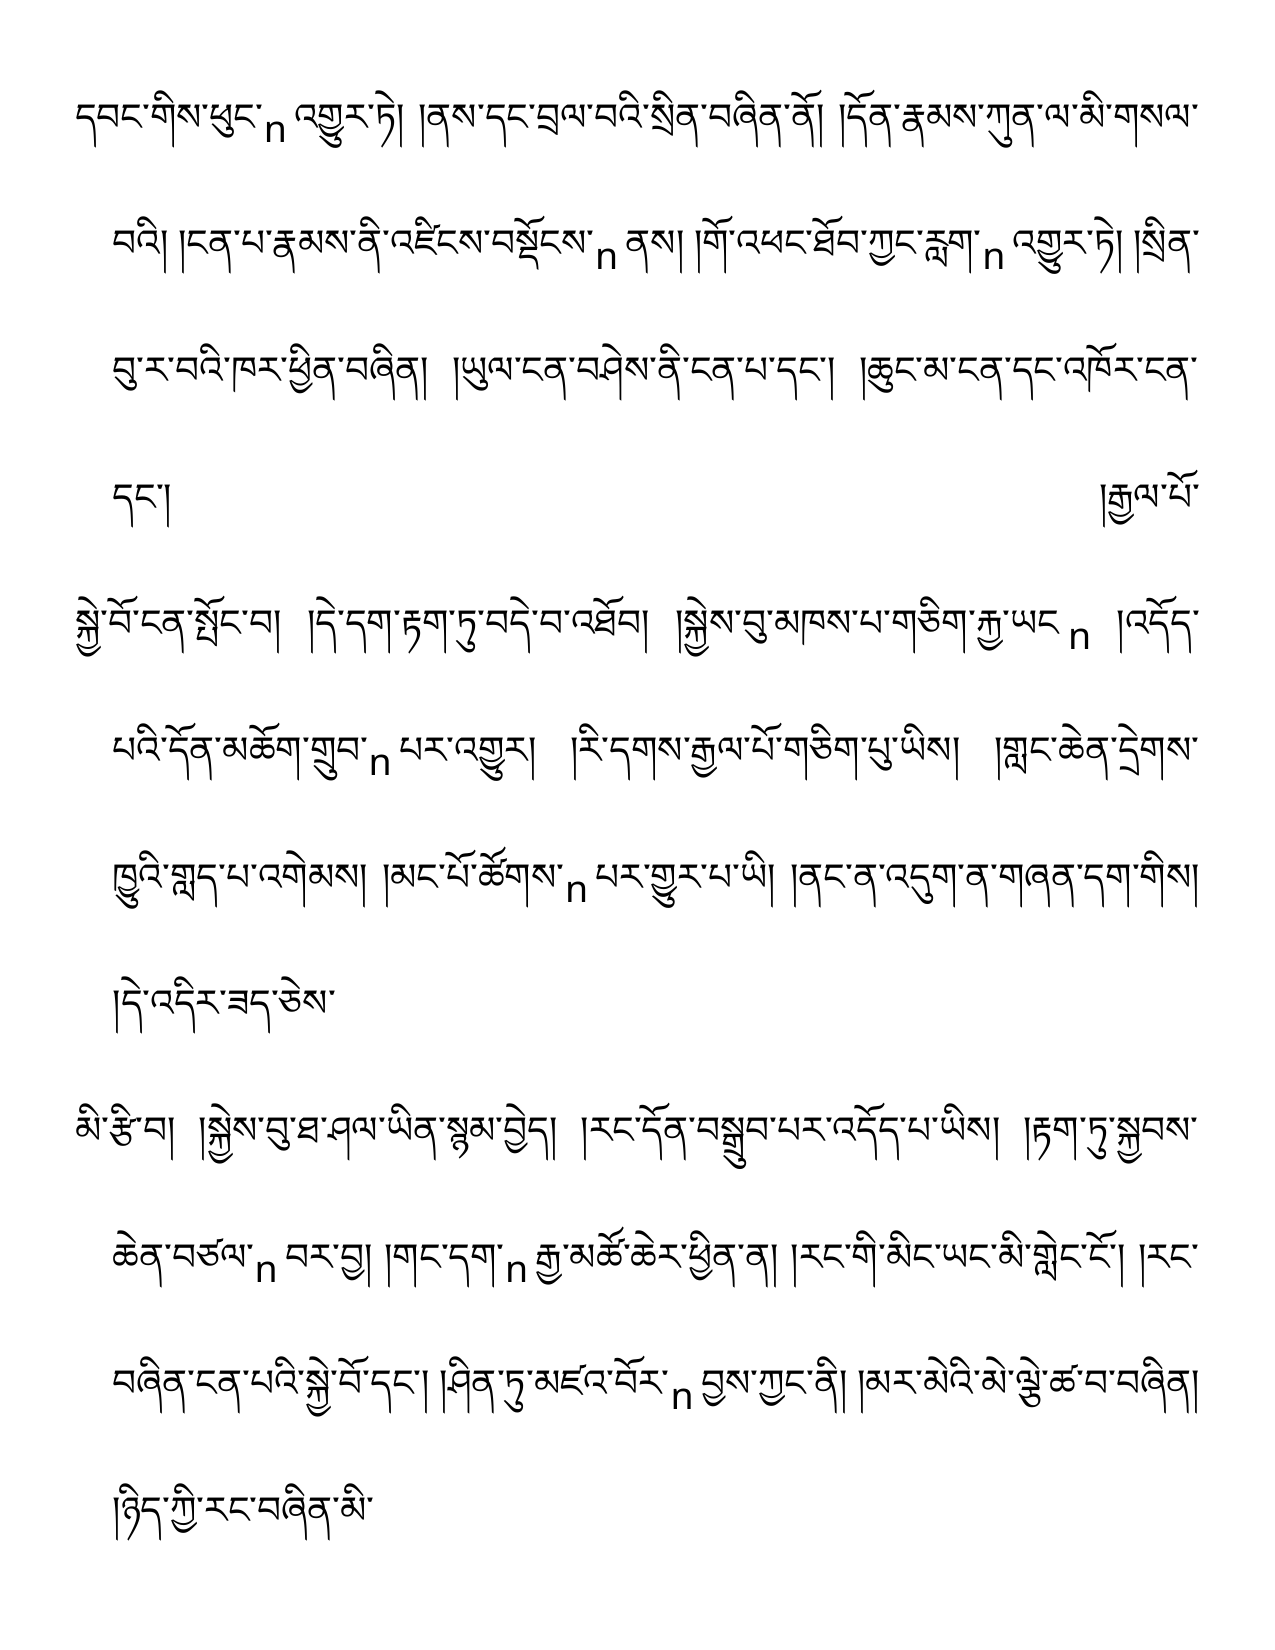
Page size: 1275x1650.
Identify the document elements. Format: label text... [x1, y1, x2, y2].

text མི་རྩི་བ། །སྐྱེས་བུ་ཐ་ཤལ་ཡིན་སྙམ་བྱེད། །རང་དོན་བསྒྲུབ་པར་འདོད་པ་ཡིས། །རྟག་ཏུ་སྐྱབས་ཆེན་བཙལ་nབར་བྱ། །གང་དག་nརྒྱ་མཚོ་ཆེར་ཕྱིན་ན། །རང་གི་མིང་ཡང་མི་གླེང་ངོ༌། །རང་བཞིན་ངན་པའི་སྐྱེ་བོ་དང༌། །ཤིན་ཏུ་མཛའ་བོར་nབྱས་ཀྱང་ནི། །མར་མེའི་མེ་ལྕེ་ཚ་བ་བཞིན། །ཉིད་ཀྱི་རང་བཞིན་མི་ [75, 1088, 1200, 1574]
text དབང་གིས་ཕུང་nའགྱུར་ཏེ། །ནས་དང་བྲལ་བའི་སྲིན་བཞིན་ནོ། །དོན་རྣམས་ཀུན་ལ་མི་གསལ་བའི། །ངན་པ་རྣམས་ནི་འཛིངས་བསྡོངས་nནས། །གོ་འཕང་ཐོབ་ཀྱང་རླག་nའགྱུར་ཏེ། །སྲིན་བུ་ར་བའི་ཁར་ཕྱིན་བཞིན། །ཡུལ་ངན་བཤེས་ནི་ངན་པ་དང་། །ཆུང་མ་ངན་དང་འཁོར་ངན་དང་། །རྒྱལ་པོ་ [75, 75, 1200, 561]
text སྐྱེ་བོ་ངན་སྤོང་བ། །དེ་དག་རྟག་ཏུ་བདེ་བ་འཐོབ། །སྐྱེས་བུ་མཁས་པ་གཅིག་རྐྱ་ཡངn །འདོད་པའི་དོན་མཆོག་གྲུབ་nཔར་འགྱུར། །རི་དགས་རྒྱལ་པོ་གཅིག་པུ་ཡིས། །གླང་ཆེན་དྲེགས་ཁྱུའི་གླད་པ་འགེམས། །མང་པོ་ཚོགས་nཔར་གྱུར་པ་ཡི། །ནང་ན་འདུག་ན་གཞན་དག་གིས། །དེ་འདིར་ཟད་ཅེས་ [75, 582, 1200, 1067]
